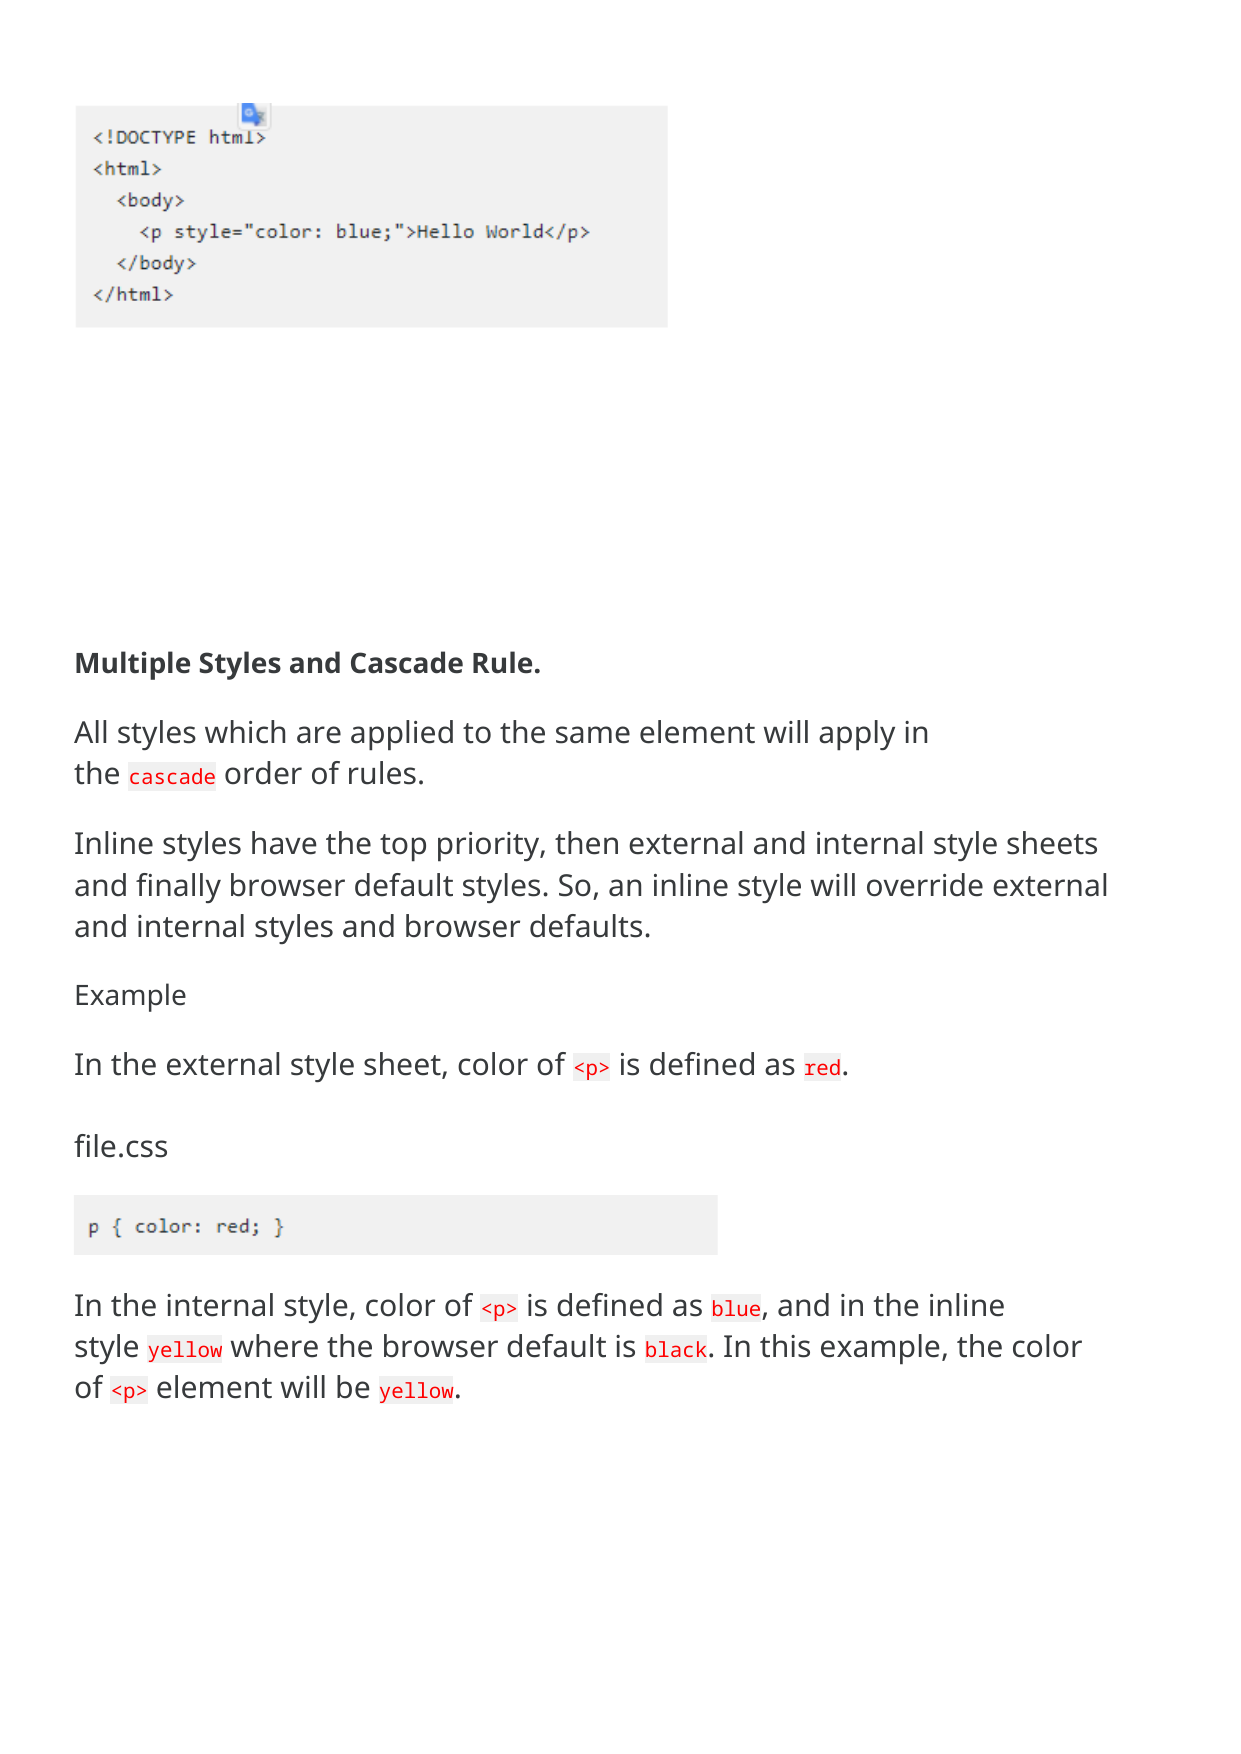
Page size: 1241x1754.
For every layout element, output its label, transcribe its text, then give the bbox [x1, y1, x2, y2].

text Inline styles have the top priority, then external and internal style sheets and finally browser default styles. So, an inline style will override external and internal styles and browser defaults. [74, 822, 1137, 946]
picture [73, 103, 668, 334]
subtitle Multiple Styles and Cascade Rule. [74, 643, 1137, 682]
text In the internal style, color of <p> is defined as blue, and in the inline style yellow where the browser default is black. In this example, the color of <p> element will be yellow. [462, 1284, 1137, 1407]
text All styles which are applied to the same element will apply in the cascade order of rules. [74, 711, 1137, 793]
text In the external style sheet, color of <p> is defined as red. file.css [74, 1043, 1137, 1166]
picture [73, 1195, 718, 1255]
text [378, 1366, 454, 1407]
subtitle Example [74, 975, 1137, 1013]
